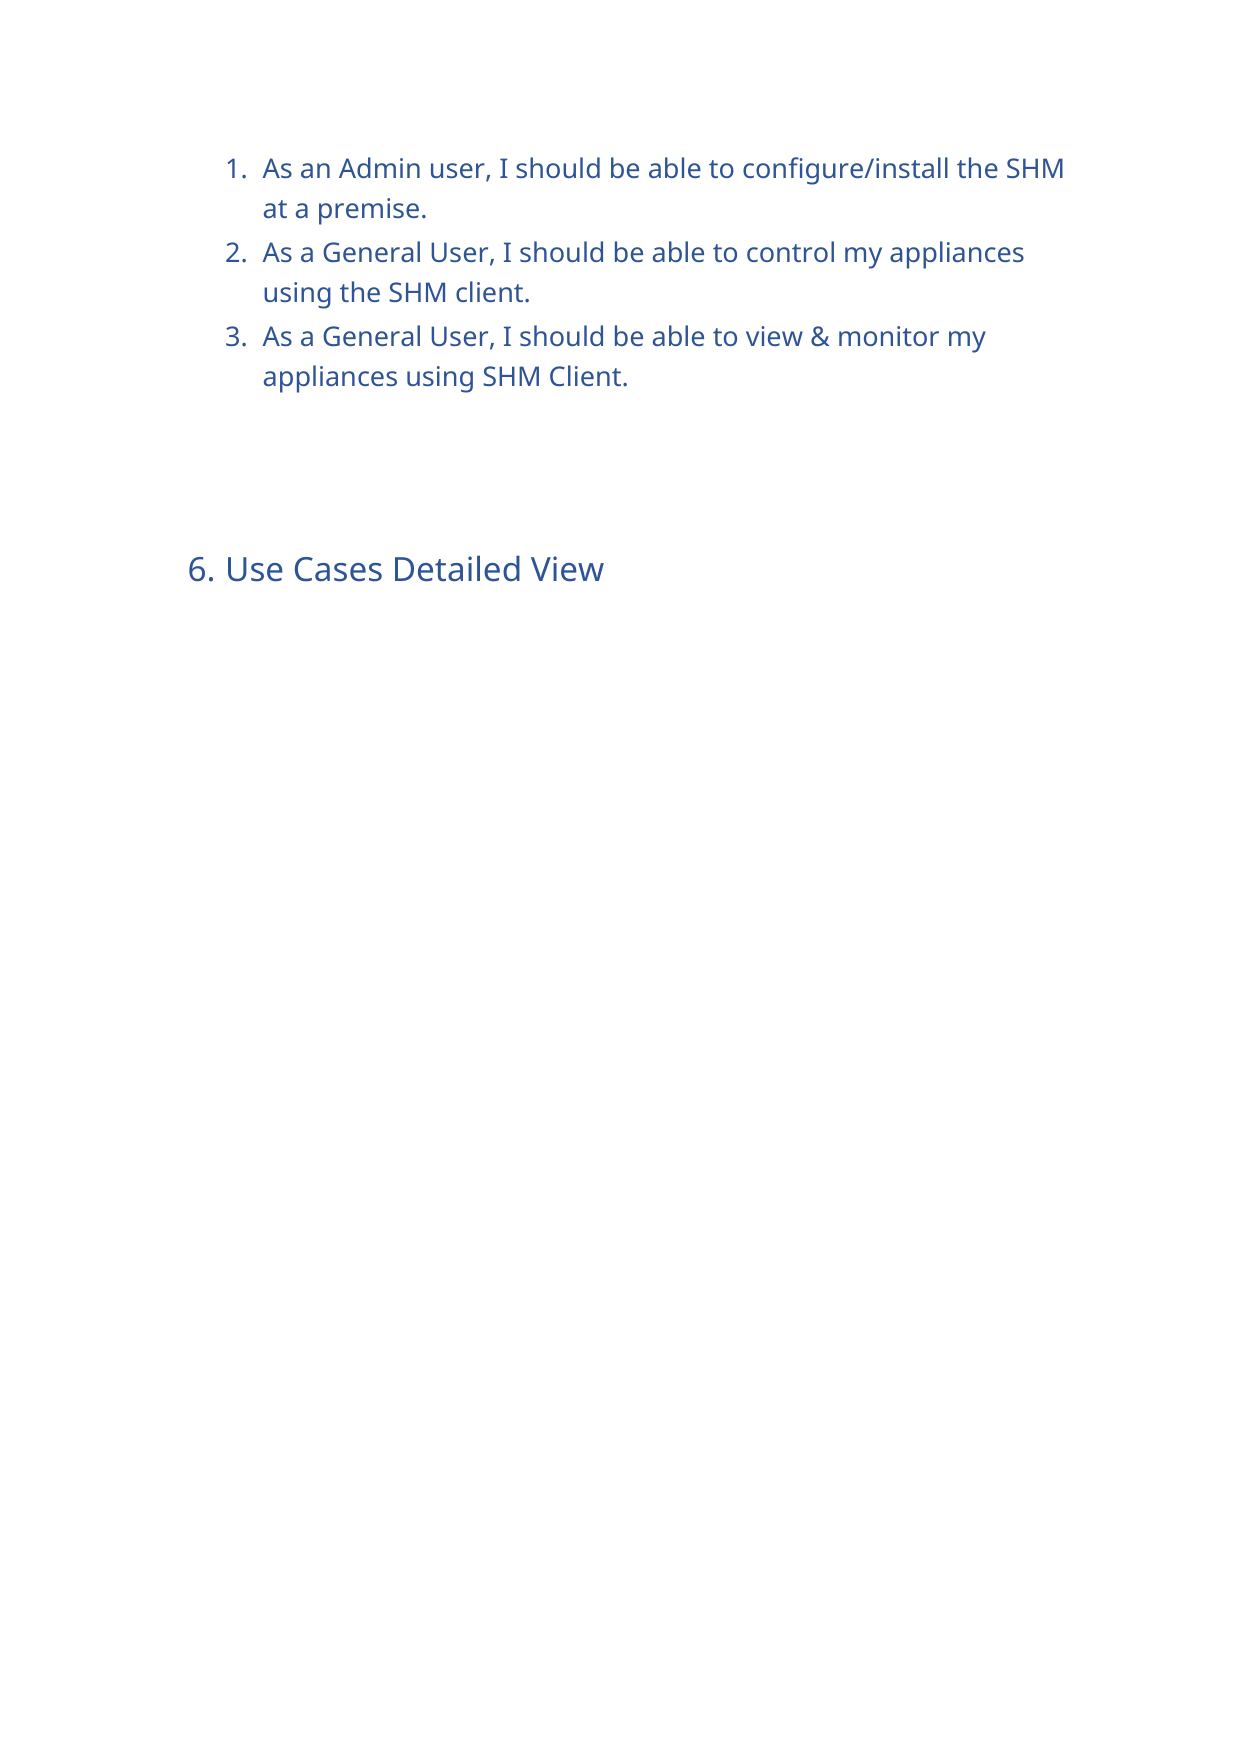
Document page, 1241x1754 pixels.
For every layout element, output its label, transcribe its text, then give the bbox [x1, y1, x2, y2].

subtitle As a General User, I should be able to view & monitor my appliances using SHM Client. [225, 317, 1090, 394]
subtitle Use Cases Detailed View [187, 546, 1090, 591]
subtitle As an Admin user, I should be able to configure/install the SHM at a premise. [225, 150, 1090, 227]
subtitle As a General User, I should be able to control my appliances using the SHM client. [225, 234, 1090, 310]
